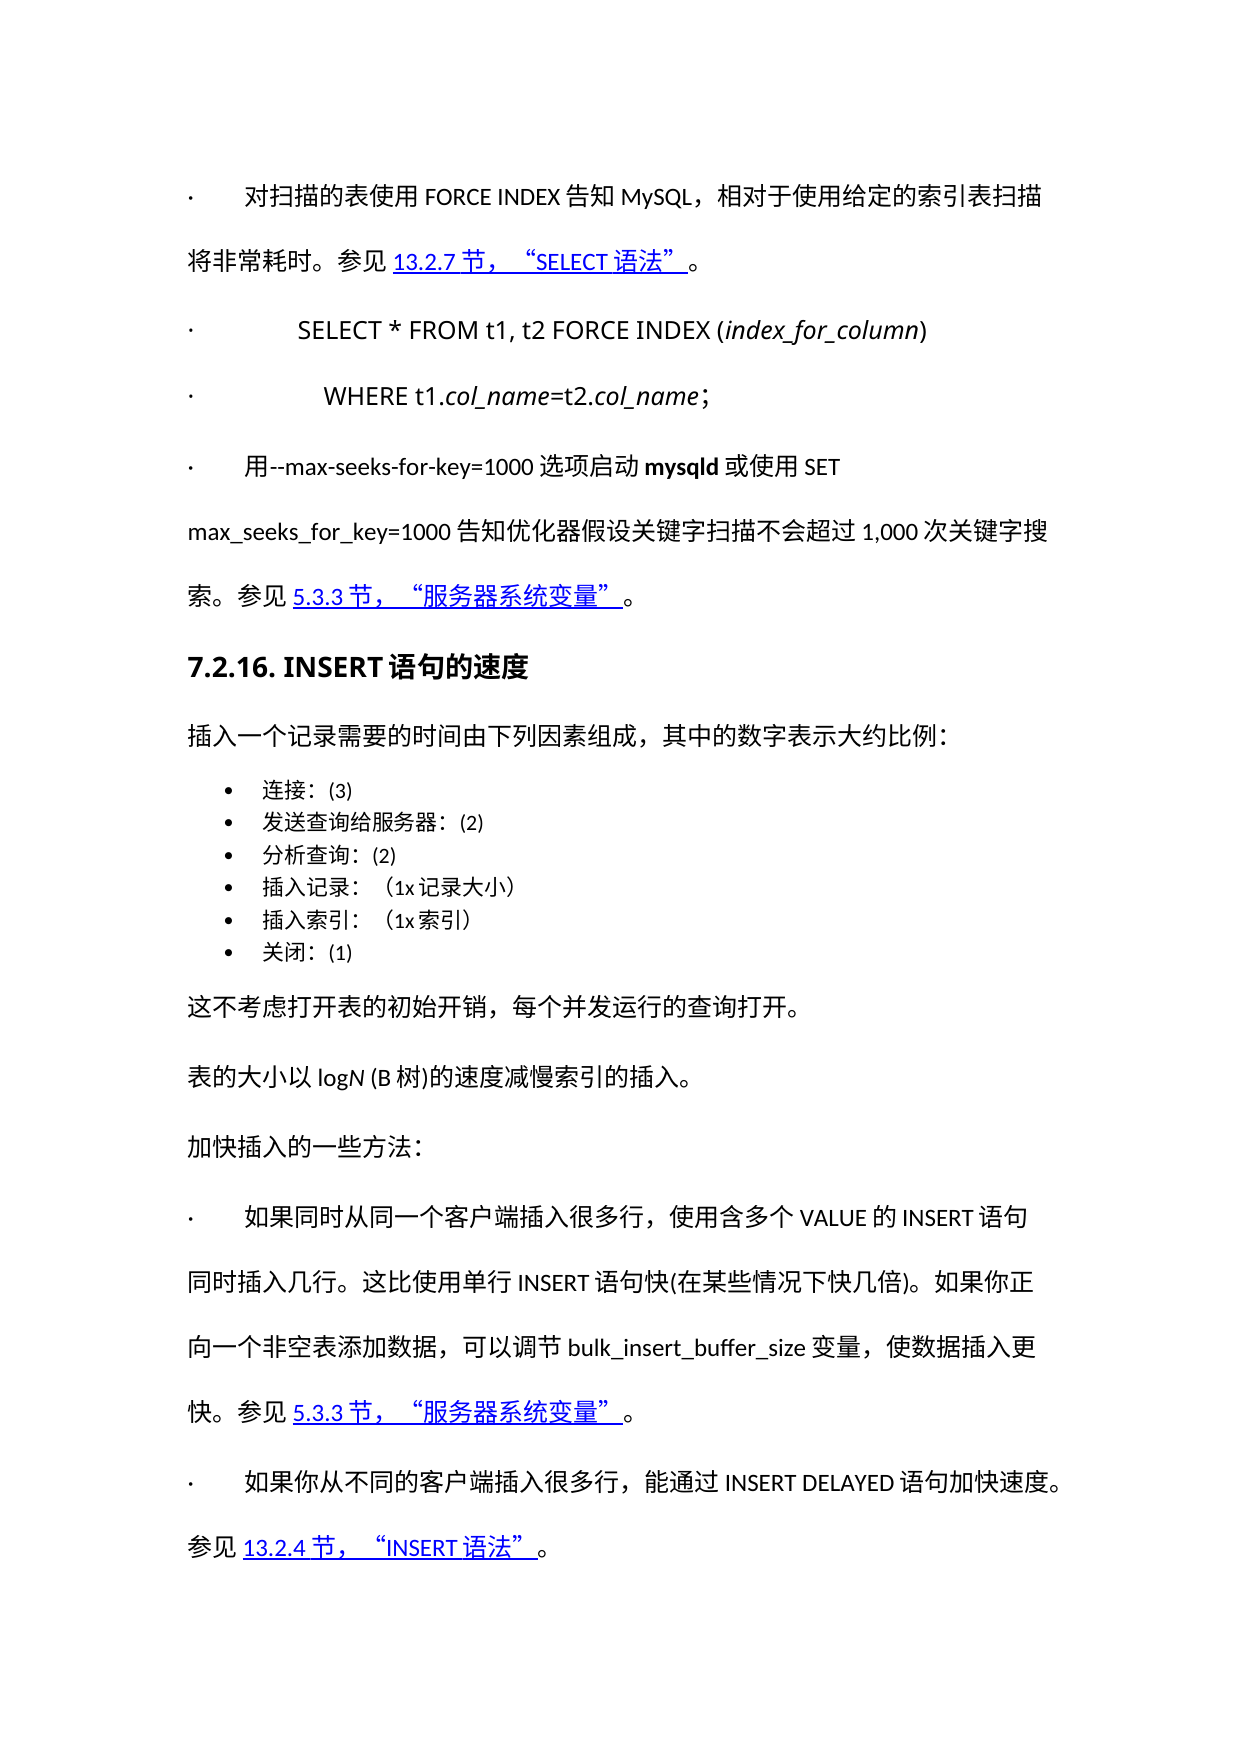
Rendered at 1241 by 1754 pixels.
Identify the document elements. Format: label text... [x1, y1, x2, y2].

text 加快插入的一些方法： [187, 1113, 1053, 1178]
text 表的大小以logN (B树)的速度减慢索引的插入。 [187, 1043, 1053, 1108]
text · 对扫描的表使用FORCE INDEX告知MySQL，相对于使用给定的索引表扫描将非常耗时。参见13.2.7节，“SELECT语法”。 [187, 162, 1053, 292]
list 连接：(3) [225, 772, 1053, 805]
text · 如果同时从同一个客户端插入很多行，使用含多个VALUE的INSERT语句同时插入几行。这比使用单行INSERT语句快(在某些情况下快几倍)。如果你正向一个非空表添加数据，可以调节bulk_insert_buffer_size变量，使数据插入更快。参见5.3.3节，“服务器系统变量”。 [187, 1183, 1053, 1443]
list 插入记录：（1x记录大小） [225, 870, 1053, 902]
text · 用--max-seeks-for-key=1000选项启动mysqld或使用SET max_seeks_for_key=1000告知优化器假设关键字扫描不会超过1,000次关键字搜索。参见5.3.3节，“服务器系统变量”。 [187, 432, 1053, 627]
list 插入索引：（1x索引） [225, 902, 1053, 935]
text 插入一个记录需要的时间由下列因素组成，其中的数字表示大约比例： [187, 702, 1053, 767]
list 发送查询给服务器：(2) [225, 805, 1053, 837]
subtitle 7.2.16. INSERT语句的速度 [187, 632, 1053, 697]
text · WHERE t1.col_name=t2.col_name； [187, 362, 1053, 427]
text · SELECT * FROM t1, t2 FORCE INDEX (index_for_column) [187, 297, 1053, 362]
list 关闭：(1) [225, 935, 1053, 967]
text · 如果你从不同的客户端插入很多行，能通过INSERT DELAYED语句加快速度。参见13.2.4节，“INSERT语法”。 [187, 1448, 1053, 1578]
list 分析查询：(2) [225, 837, 1053, 870]
text 这不考虑打开表的初始开销，每个并发运行的查询打开。 [187, 973, 1053, 1038]
